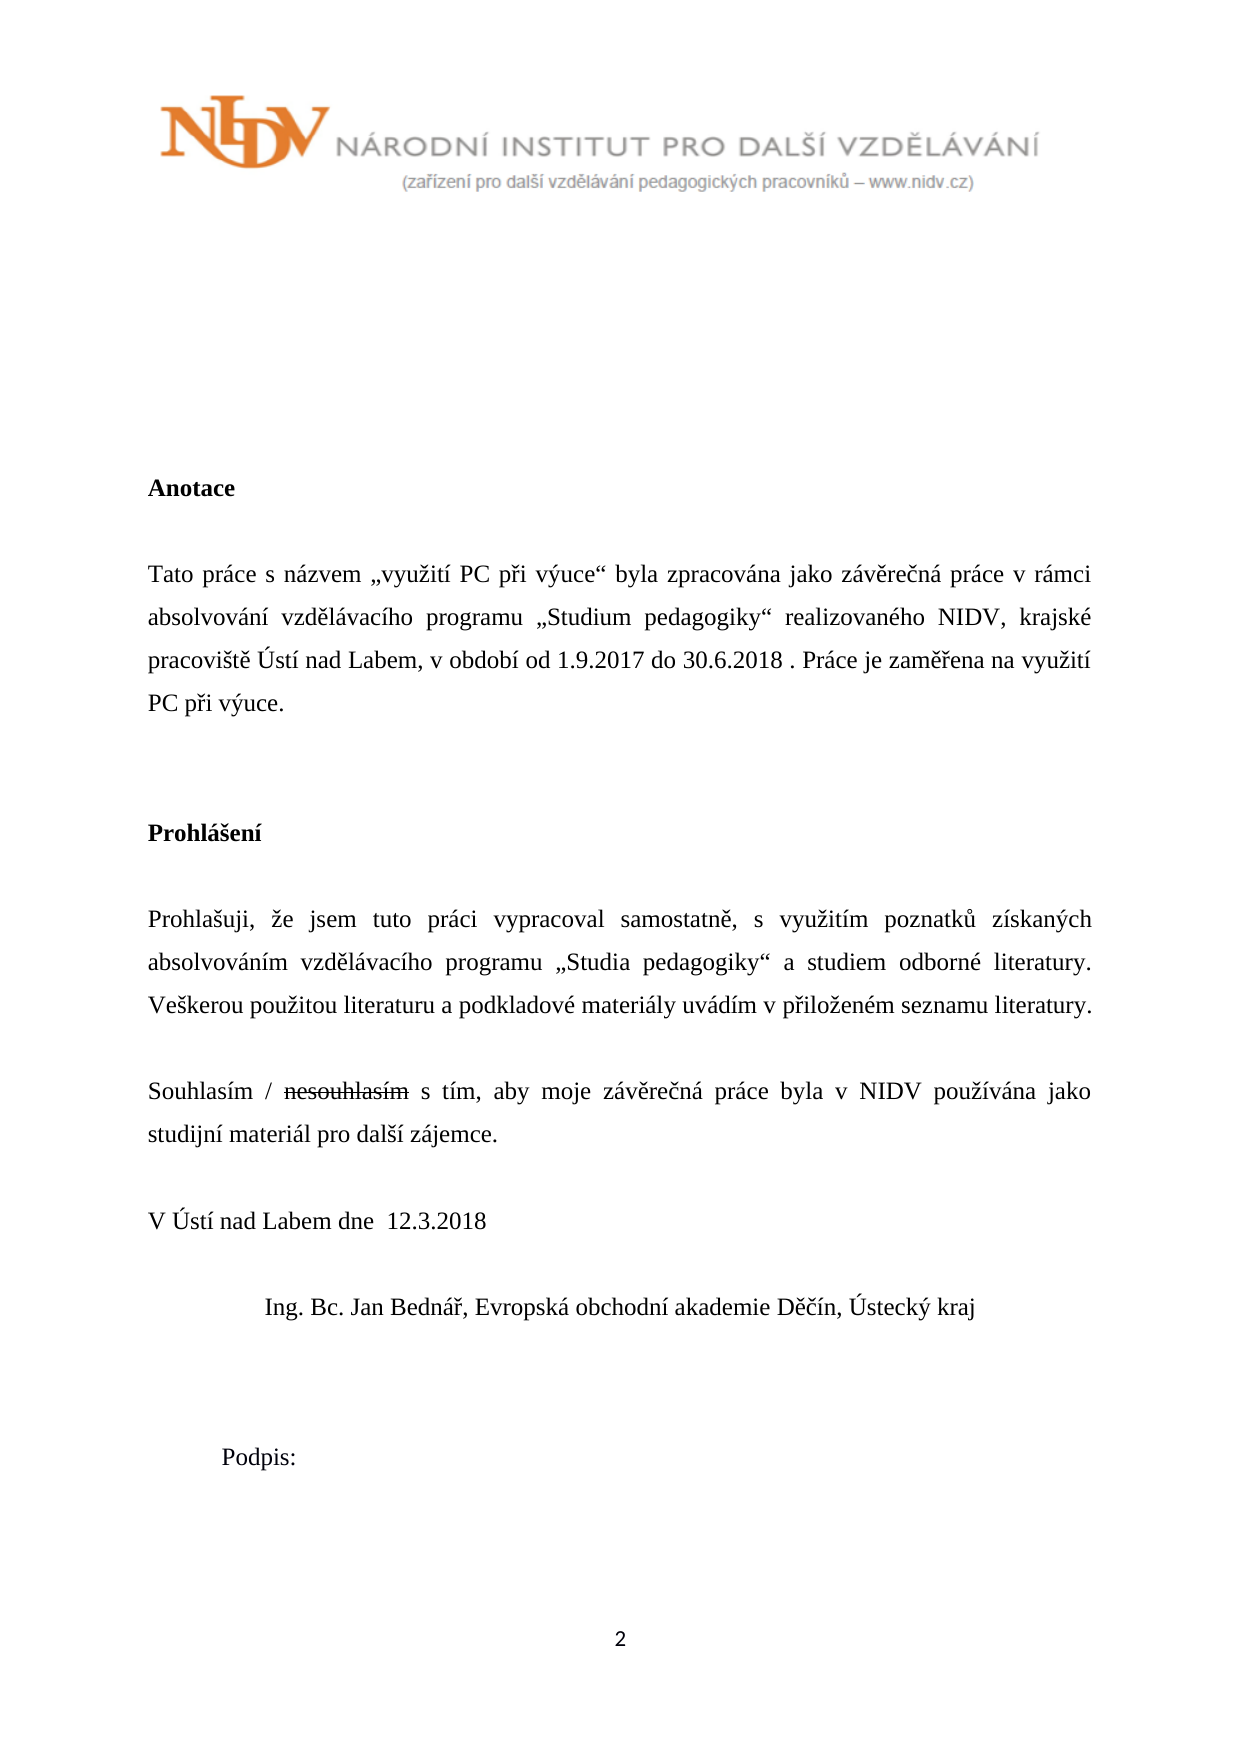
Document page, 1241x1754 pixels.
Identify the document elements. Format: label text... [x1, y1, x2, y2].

text Anotace [148, 473, 1092, 501]
text Podpis: [148, 1442, 1092, 1471]
text Souhlasím / nesouhlasím s tím, aby moje závěrečná práce byla v NIDV používána jako studijní materiál pro další zájemce. [148, 1076, 1092, 1148]
text V Ústí nad Labem dne 12.3.2018 [148, 1206, 1092, 1234]
text Prohlášení [148, 818, 1092, 846]
text Tato práce s názvem „využití PC při výuce“ byla zpracována jako závěrečná práce v rámci absolvování vzdělávacího programu „Studium pedagogiky“ realizovaného NIDV, krajské pracoviště Ústí nad Labem, v období od 1.9.2017 do 30.6.2018 . Práce je zaměřena na využití PC při výuce. [148, 559, 1092, 717]
text Ing. Bc. Jan Bednář, Evropská obchodní akademie Děčín, Ústecký kraj [148, 1292, 1092, 1321]
text Prohlašuji, že jsem tuto práci vypracoval samostatně, s využitím poznatků získaných absolvováním vzdělávacího programu „Studia pedagogiky“ a studiem odborné literatury. Veškerou použitou literaturu a podkladové materiály uvádím v přiloženém seznamu literatury. [148, 904, 1092, 1019]
